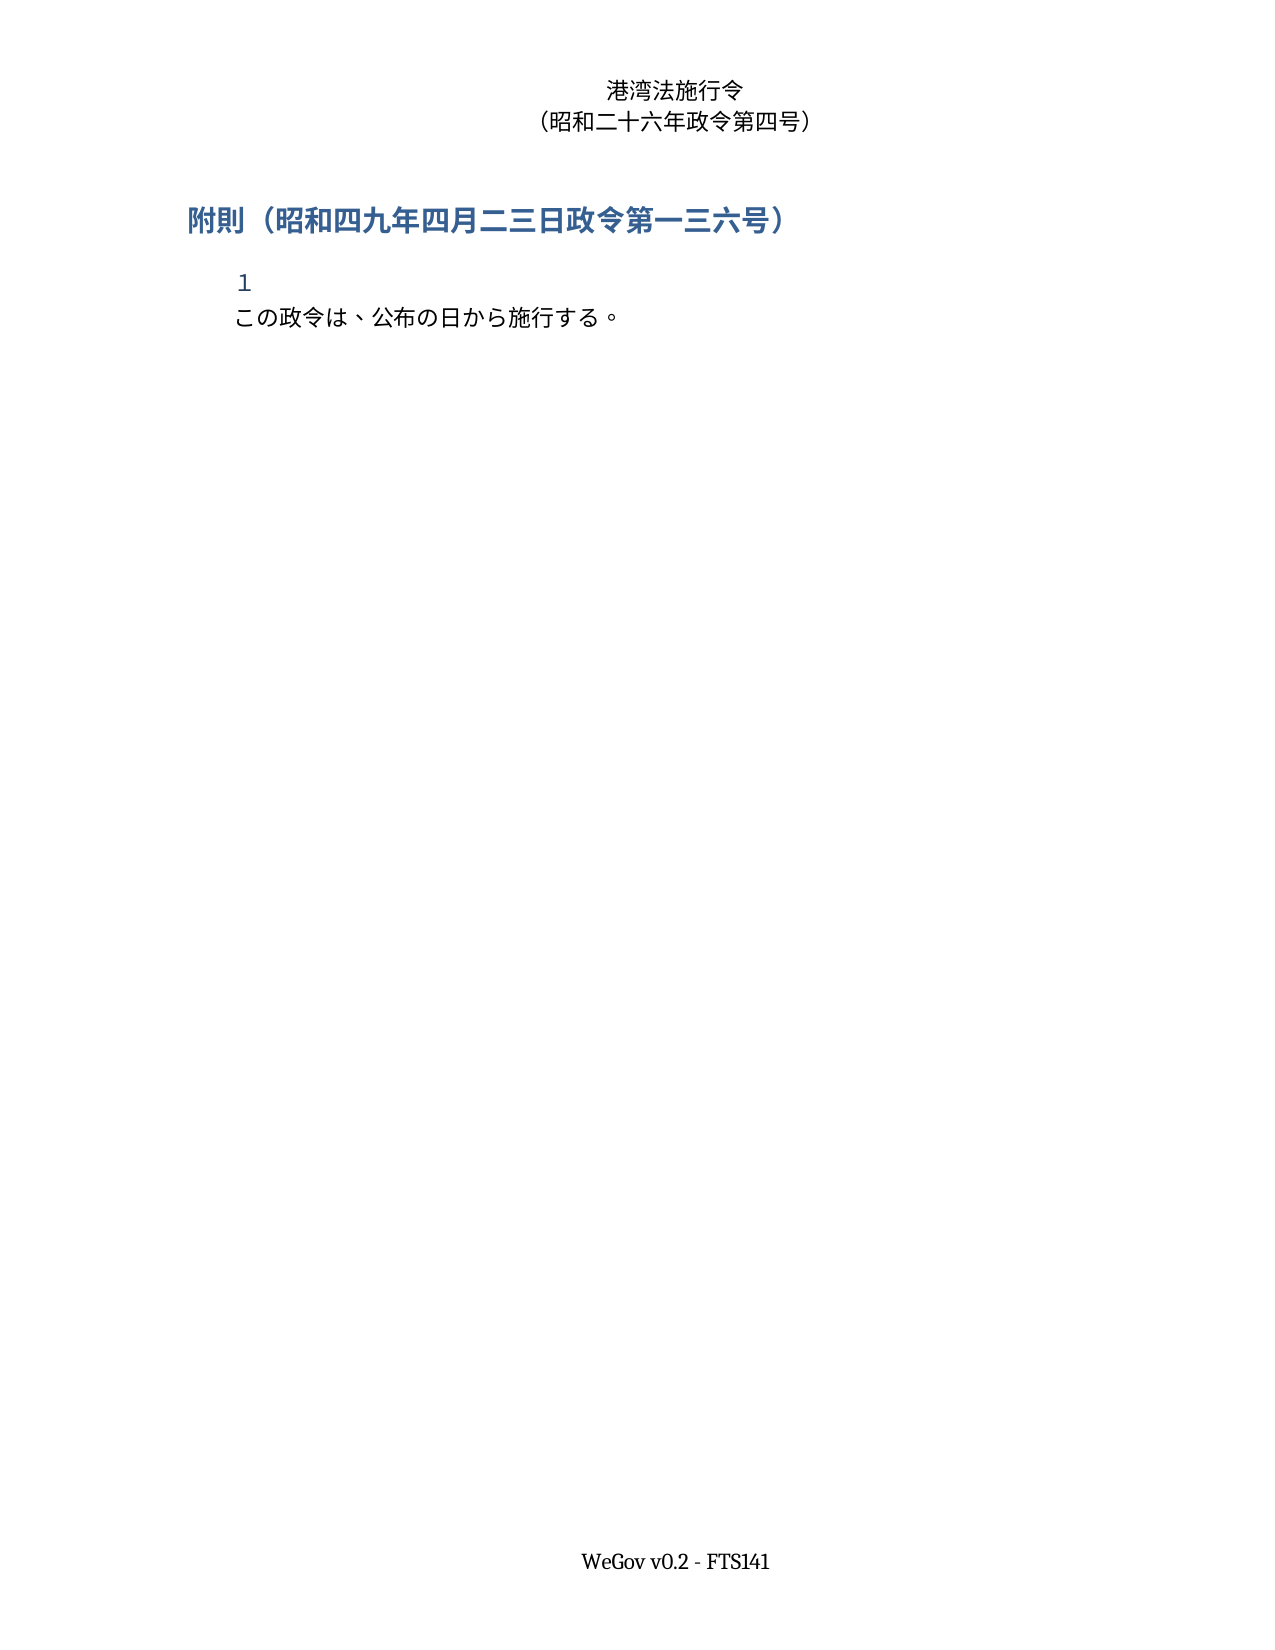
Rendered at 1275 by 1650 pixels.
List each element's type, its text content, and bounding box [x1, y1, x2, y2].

text この政令は、公布の日から施行する。 [233, 302, 1087, 334]
subtitle １ [233, 266, 1087, 298]
subtitle 附則（昭和四九年四月二三日政令第一三六号） [187, 200, 1087, 240]
